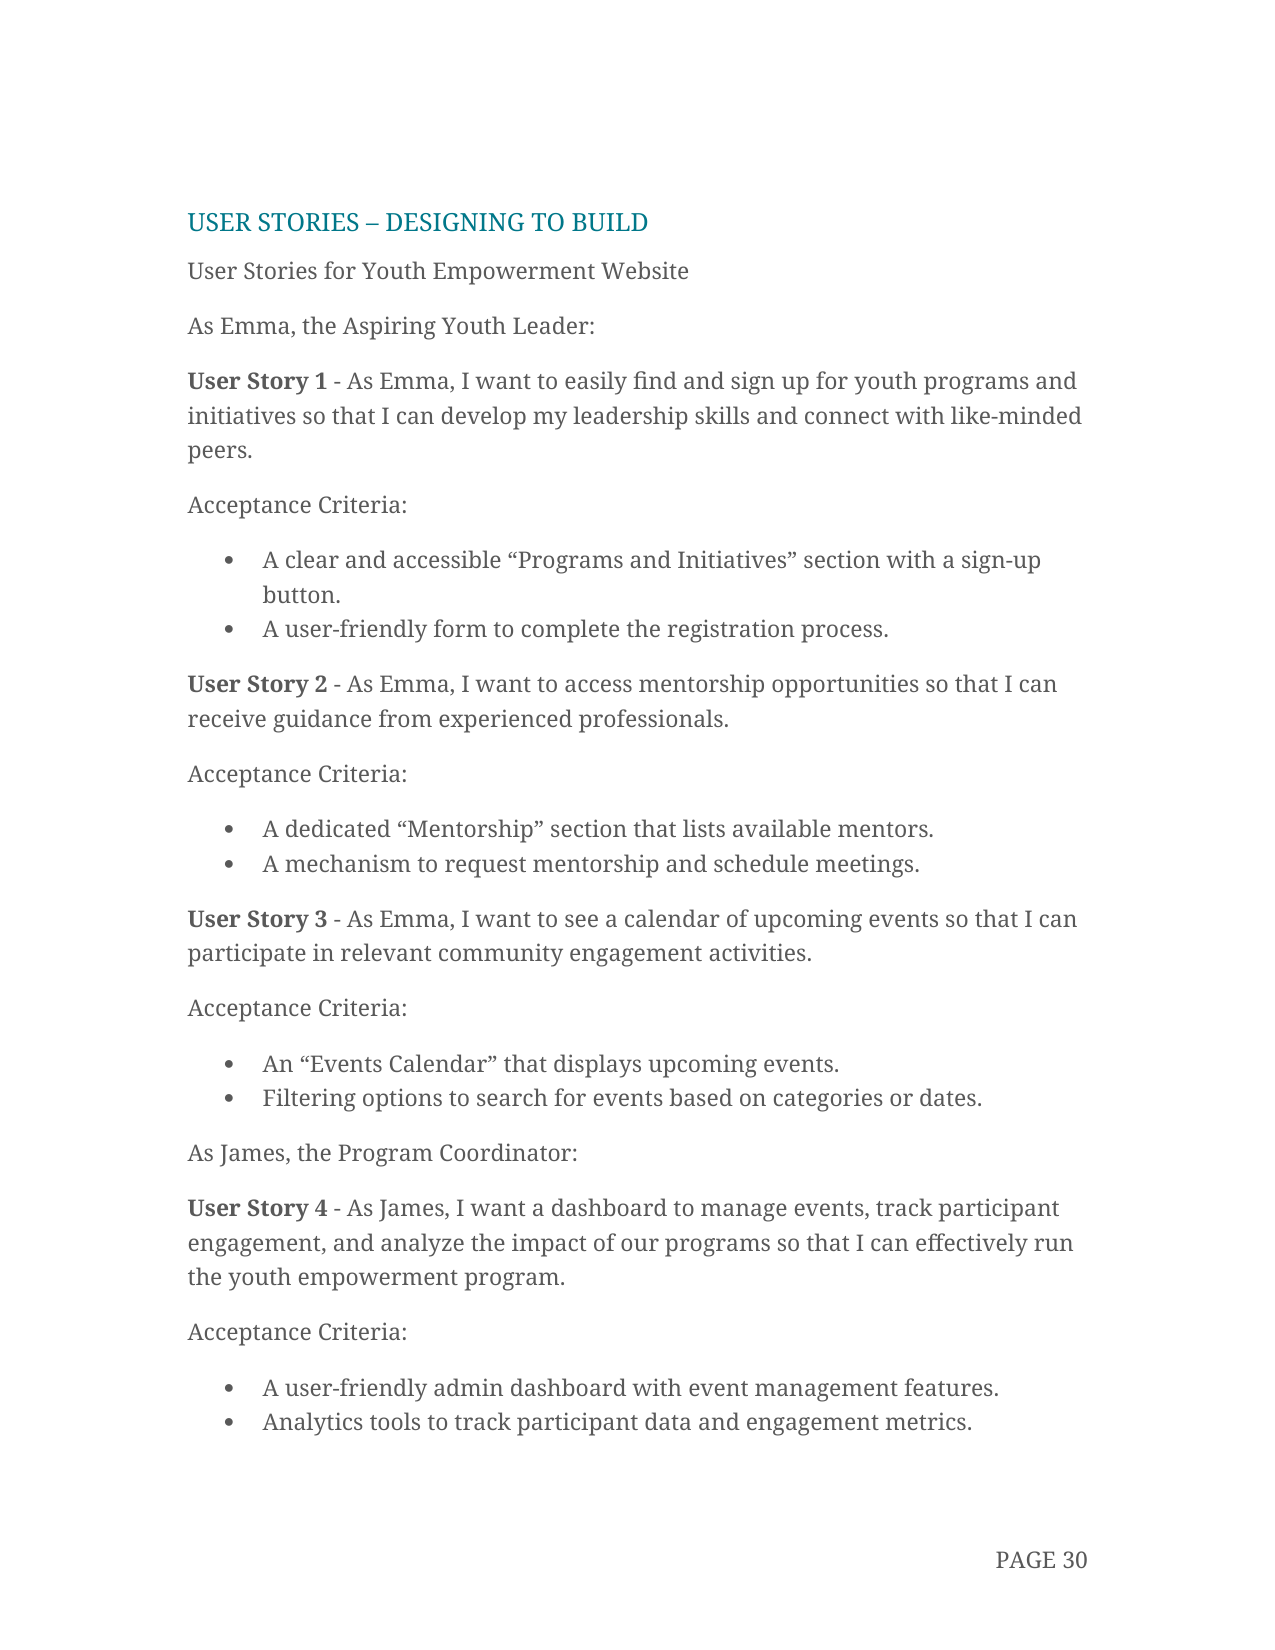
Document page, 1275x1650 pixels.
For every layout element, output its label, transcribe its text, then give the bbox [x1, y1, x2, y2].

subtitle User Stories – Designing to build [187, 205, 1087, 239]
text As Emma, the Aspiring Youth Leader: [187, 310, 1087, 341]
text As James, the Program Coordinator: [187, 1137, 1087, 1168]
list Analytics tools to track participant data and engagement metrics. [225, 1406, 1087, 1437]
text Acceptance Criteria: [187, 992, 1087, 1024]
text Acceptance Criteria: [187, 1316, 1087, 1348]
list A user-friendly admin dashboard with event management features. [225, 1372, 1087, 1403]
text User Story 2 - As Emma, I want to access mentorship opportunities so that I can receive guidance from experienced professionals. [187, 668, 1087, 734]
list A user-friendly form to complete the registration process. [225, 613, 1087, 644]
list An “Events Calendar” that displays upcoming events. [225, 1048, 1087, 1079]
text User Story 4 - As James, I want a dashboard to manage events, track participant engagement, and analyze the impact of our programs so that I can effectively run the youth empowerment program. [187, 1192, 1087, 1292]
text Acceptance Criteria: [187, 489, 1087, 521]
list A mechanism to request mentorship and schedule meetings. [225, 848, 1087, 879]
text Acceptance Criteria: [187, 758, 1087, 789]
text User Story 3 - As Emma, I want to see a calendar of upcoming events so that I can participate in relevant community engagement activities. [187, 903, 1087, 968]
text User Stories for Youth Empowerment Website [187, 255, 1087, 286]
list A dedicated “Mentorship” section that lists available mentors. [225, 813, 1087, 844]
list Filtering options to search for events based on categories or dates. [225, 1082, 1087, 1113]
text User Story 1 - As Emma, I want to easily find and sign up for youth programs and initiatives so that I can develop my leadership skills and connect with like-minded peers. [187, 365, 1087, 465]
list A clear and accessible “Programs and Initiatives” section with a sign-up button. [225, 544, 1087, 610]
